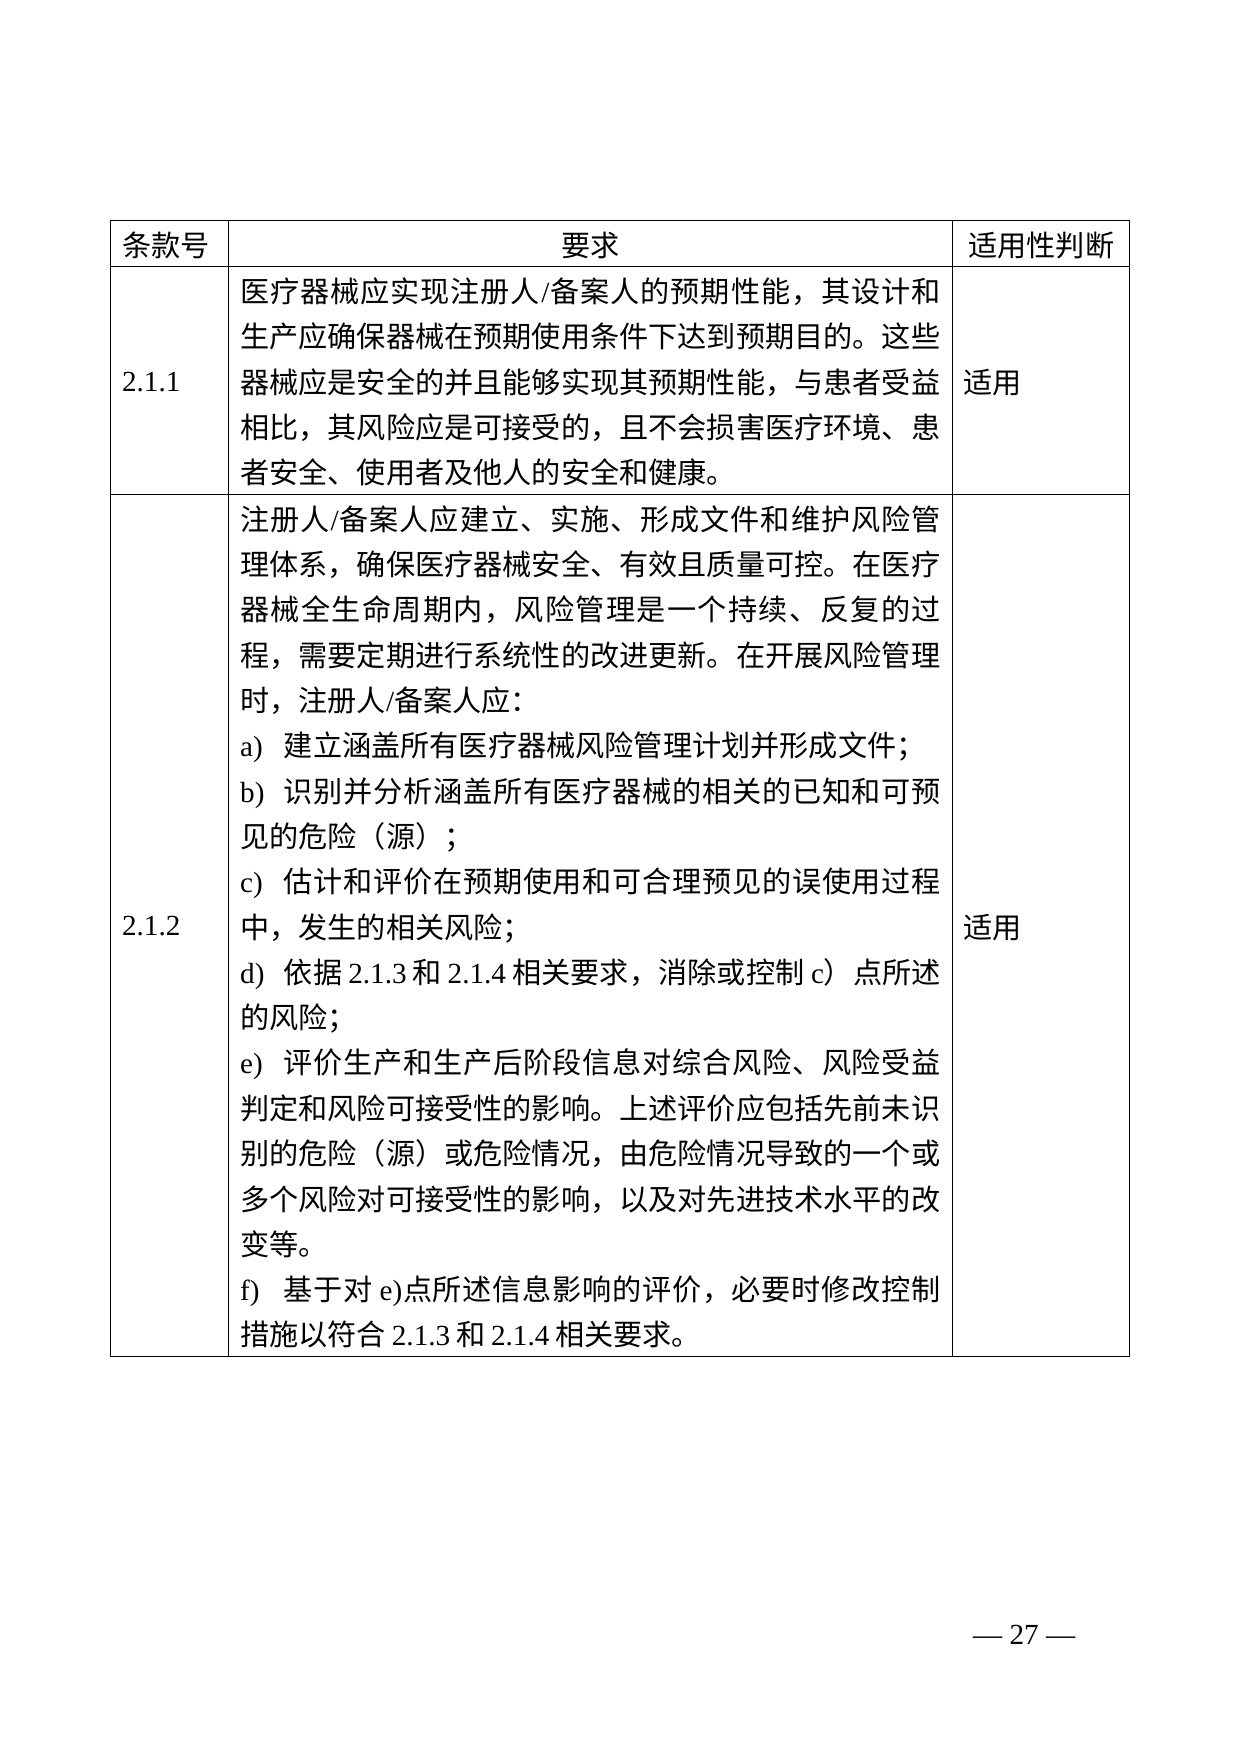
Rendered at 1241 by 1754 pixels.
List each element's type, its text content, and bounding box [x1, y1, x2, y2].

table_cell 注册人/备案人应建立、实施、形成文件和维护风险管理体系，确保医疗器械安全、有效且质量可控。在医疗器械全生命周期内，风险管理是一个持续、反复的过程，需要定期进行系统性的改进更新。在开展风险管理时，注册人/备案人应： a) 建立涵盖所有医疗器械风险管理计划并形成文件； b) 识别并分析涵盖所有医疗器械的相关的已知和可预见的危险（源）； c) 估计和评价在预期使用和可合理预见的误使用过程中，发生的相关风险； d) 依据2.1.3和2.1.4相关要求，消除或控制c）点所述的风险； e) 评价生产和生产后阶段信息对综合风险、风险受益判定和风险可接受性的影响。上述评价应包括先前未识别的危险（源）或危险情况，由危险情况导致的一个或多个风险对可接受性的影响，以及对先进技术水平的改变等。 f) 基于对e)点所述信息影响的评价，必要时修改控制措施以符合2.1.3和2.1.4相关要求。 [229, 495, 952, 1356]
table_header 适用性判断 [953, 221, 1129, 266]
table_cell 医疗器械应实现注册人/备案人的预期性能，其设计和生产应确保器械在预期使用条件下达到预期目的。这些器械应是安全的并且能够实现其预期性能，与患者受益相比，其风险应是可接受的，且不会损害医疗环境、患者安全、使用者及他人的安全和健康。 [229, 267, 952, 494]
table_cell 2.1.1 [111, 267, 228, 494]
table_header 要求 [229, 221, 952, 266]
table_header 条款号 [111, 221, 228, 266]
table_cell 适用 [953, 267, 1129, 494]
table_cell 2.1.2 [111, 495, 228, 1356]
table_cell 适用 [953, 495, 1129, 1356]
